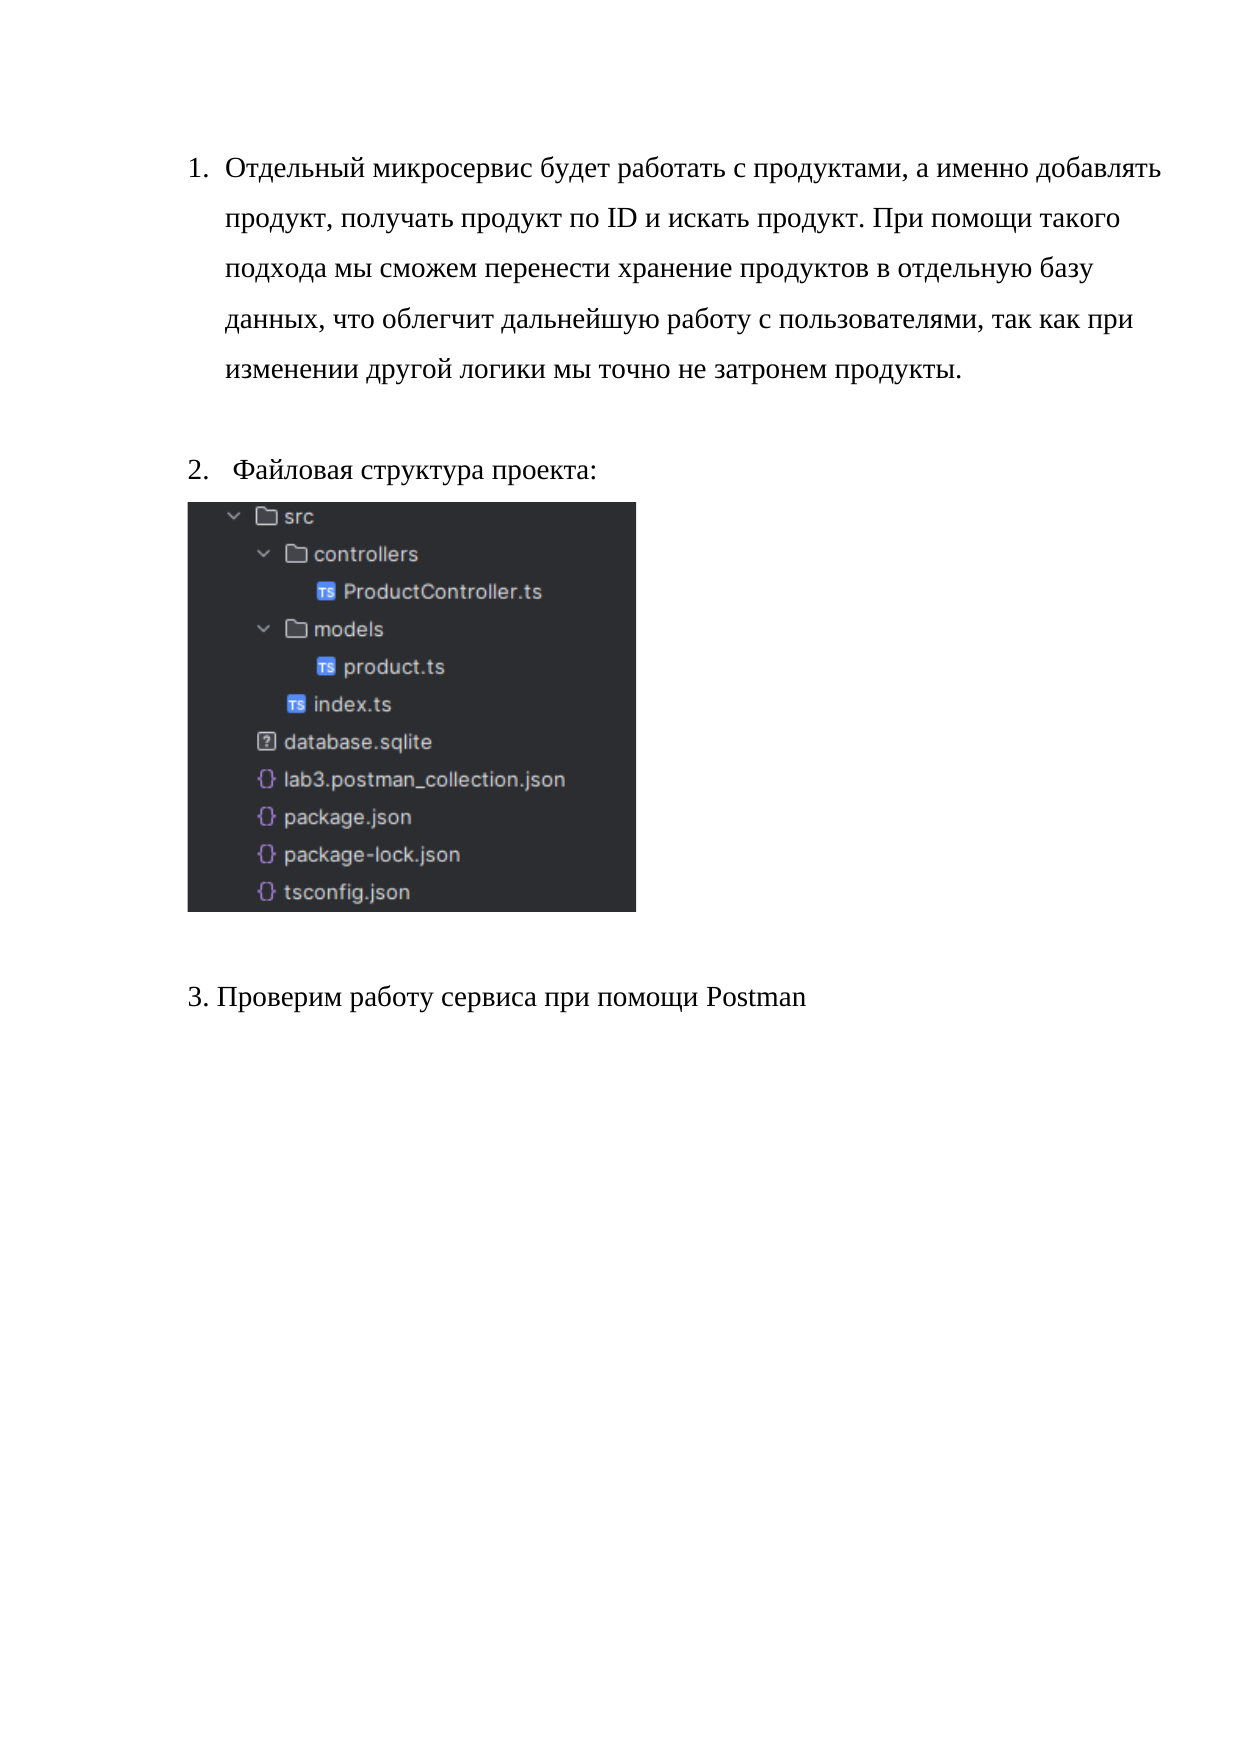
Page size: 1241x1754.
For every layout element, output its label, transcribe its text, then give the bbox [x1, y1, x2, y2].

list Файловая структура проекта: [187, 452, 1172, 485]
picture [187, 502, 637, 912]
list Отдельный микросервис будет работать с продуктами, а именно добавлять продукт, получать продукт по ID и искать продукт. При помощи такого подхода мы сможем перенести хранение продуктов в отдельную базу данных, что облегчит дальнейшую работу с пользователями, так как при изменении другой логики мы точно не затронем продукты. [187, 150, 1172, 385]
